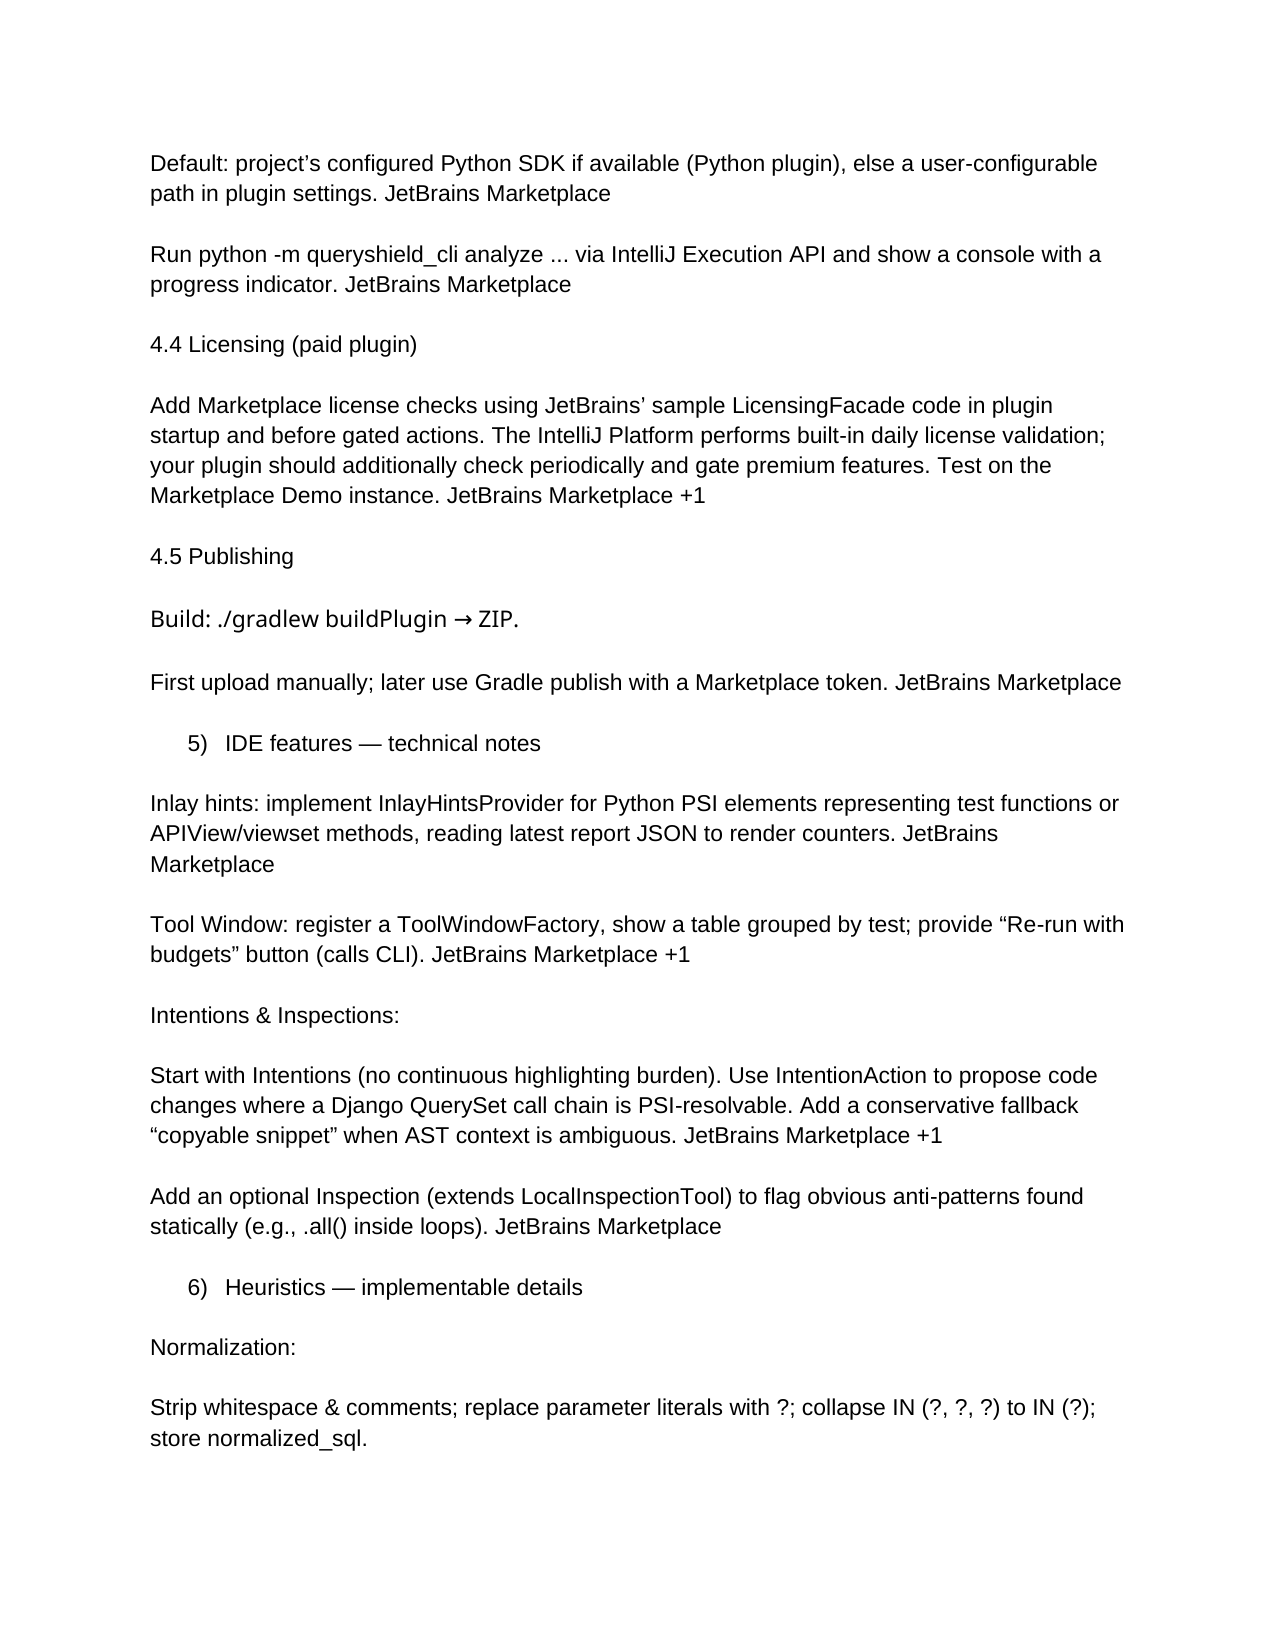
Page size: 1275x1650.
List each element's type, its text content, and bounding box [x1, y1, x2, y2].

text Add Marketplace license checks using JetBrains’ sample LicensingFacade code in plugin startup and before gated actions. The IntelliJ Platform performs built‑in daily license validation; your plugin should additionally check periodically and gate premium features. Test on the Marketplace Demo instance. JetBrains Marketplace +1 [150, 392, 1125, 509]
text 4.5 Publishing [150, 543, 1125, 569]
text Tool Window: register a ToolWindowFactory, show a table grouped by test; provide “Re‑run with budgets” button (calls CLI). JetBrains Marketplace +1 [150, 911, 1125, 967]
list IDE features — technical notes [187, 730, 1125, 756]
text Normalization: [150, 1334, 1125, 1360]
text Start with Intentions (no continuous highlighting burden). Use IntentionAction to propose code changes where a Django QuerySet call chain is PSI‑resolvable. Add a conservative fallback “copyable snippet” when AST context is ambiguous. JetBrains Marketplace +1 [150, 1062, 1125, 1149]
list Heuristics — implementable details [187, 1273, 1125, 1300]
text Default: project’s configured Python SDK if available (Python plugin), else a user‑configurable path in plugin settings. JetBrains Marketplace [150, 150, 1125, 207]
text 4.4 Licensing (paid plugin) [150, 331, 1125, 358]
text Build: ./gradlew buildPlugin → ZIP. [150, 603, 1125, 634]
text Run python -m queryshield_cli analyze ... via IntelliJ Execution API and show a console with a progress indicator. JetBrains Marketplace [150, 241, 1125, 297]
text Add an optional Inspection (extends LocalInspectionTool) to flag obvious anti‑patterns found statically (e.g., .all() inside loops). JetBrains Marketplace [150, 1183, 1125, 1239]
text Inlay hints: implement InlayHintsProvider for Python PSI elements representing test functions or APIView/viewset methods, reading latest report JSON to render counters. JetBrains Marketplace [150, 790, 1125, 877]
text Strip whitespace & comments; replace parameter literals with ?; collapse IN (?, ?, ?) to IN (?); store normalized_sql. [150, 1394, 1125, 1451]
text Intentions & Inspections: [150, 1002, 1125, 1028]
text First upload manually; later use Gradle publish with a Marketplace token. JetBrains Marketplace [150, 669, 1125, 696]
